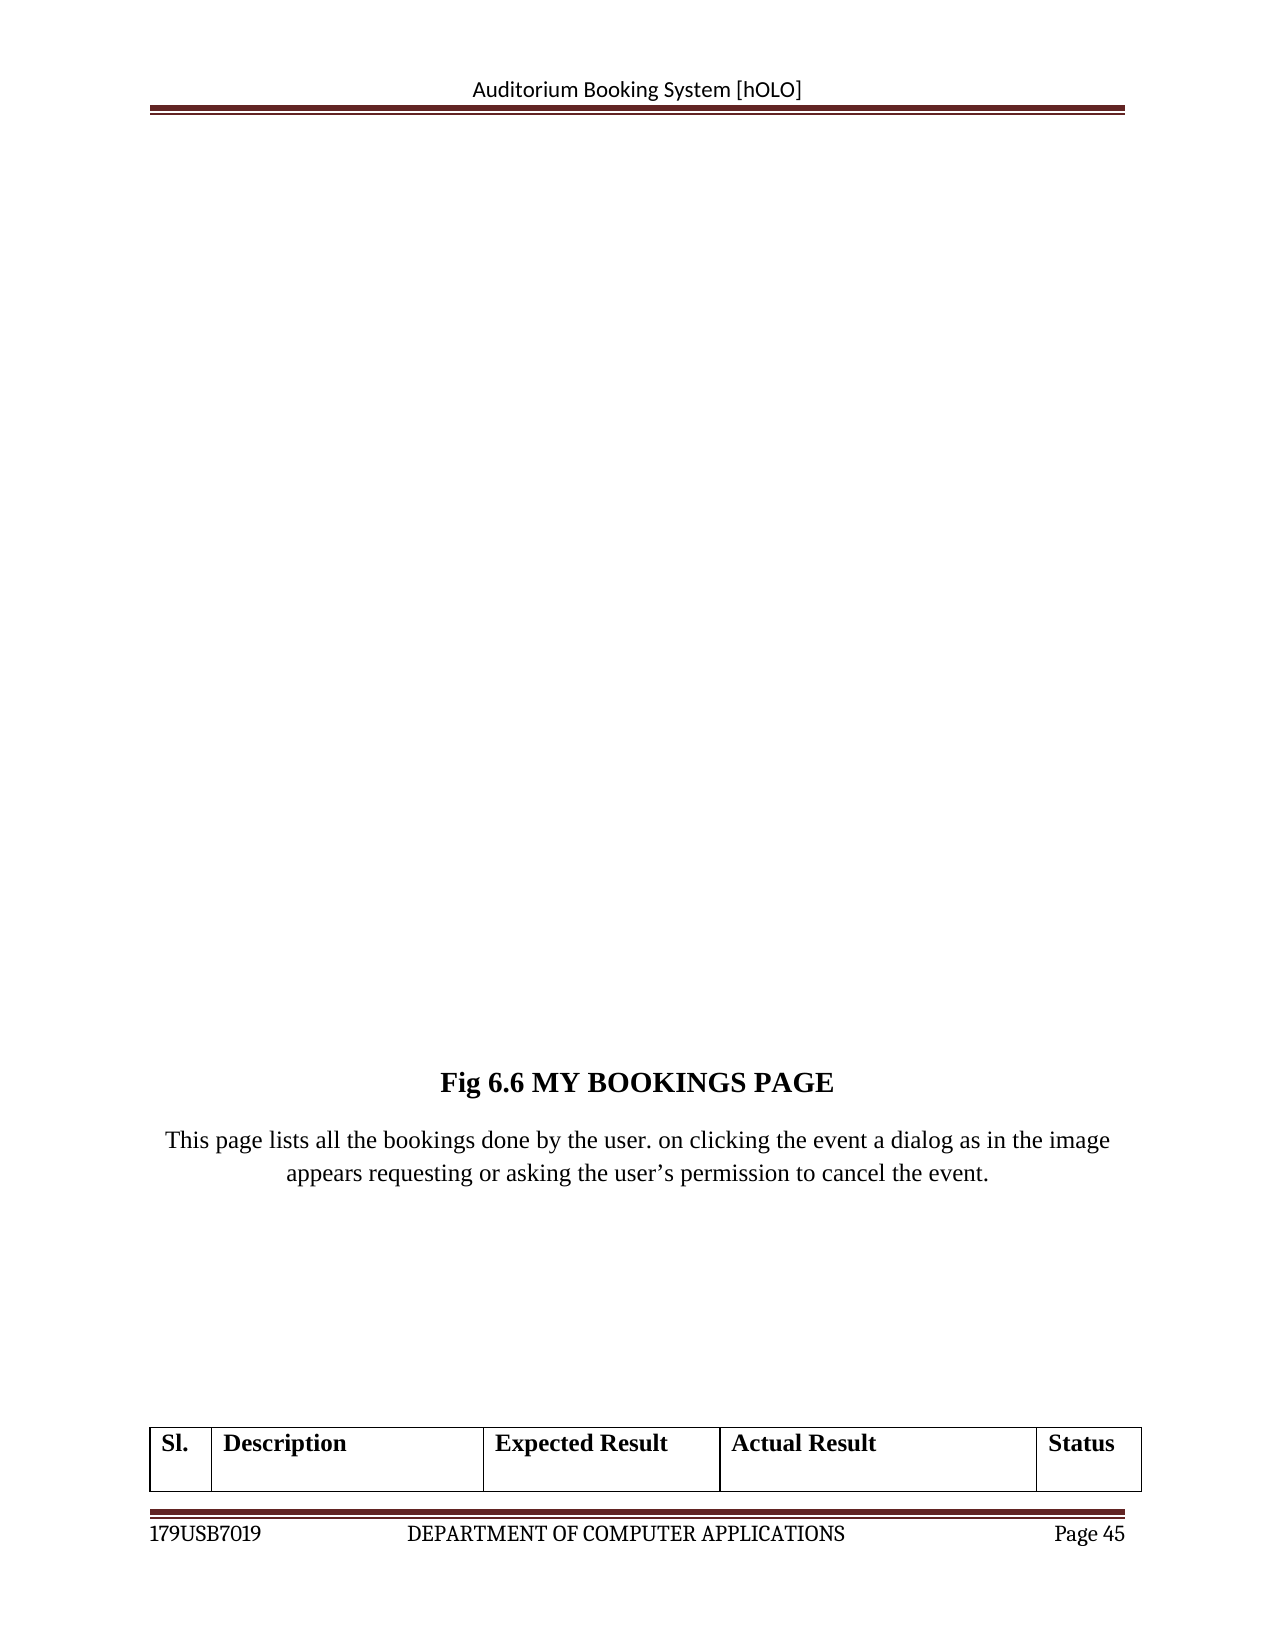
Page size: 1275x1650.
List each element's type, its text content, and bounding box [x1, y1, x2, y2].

table_header Sl. No [151, 1428, 211, 1491]
table_header Expected Result [484, 1428, 719, 1491]
table_header Description [212, 1428, 483, 1491]
table_header Status [1037, 1428, 1141, 1491]
text This page lists all the bookings done by the user. on clicking the event a dialog as in the image appears requesting or asking the user’s permission to cancel the event. [150, 1125, 1125, 1187]
table_header Actual Result [721, 1428, 1036, 1491]
text Fig 6.6 MY BOOKINGS PAGE [150, 1066, 1125, 1099]
